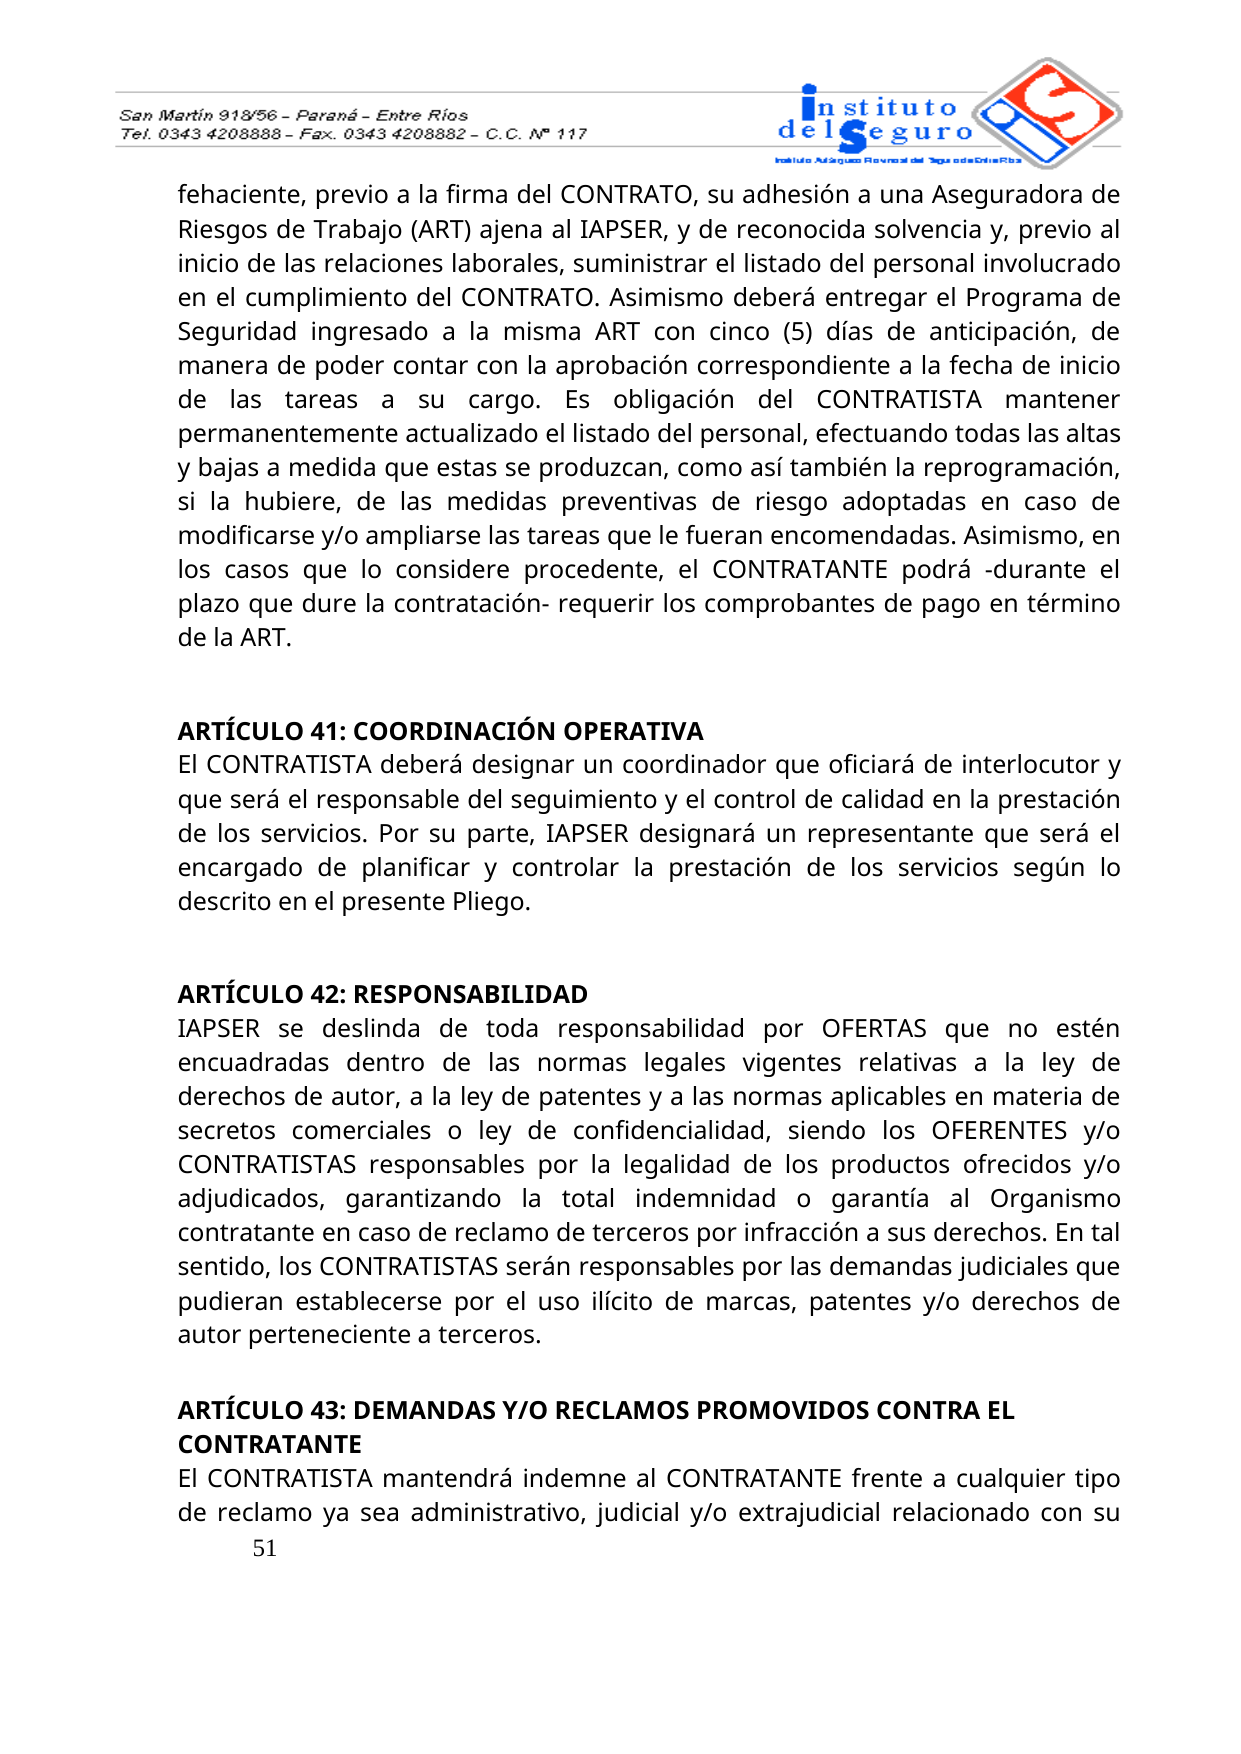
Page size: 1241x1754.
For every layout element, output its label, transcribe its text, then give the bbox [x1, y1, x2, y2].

text ARTÍCULO 41: COORDINACIÓN OPERATIVA [177, 713, 1122, 747]
text IAPSER se deslinda de toda responsabilidad por OFERTAS que no estén encuadradas dentro de las normas legales vigentes relativas a la ley de derechos de autor, a la ley de patentes y a las normas aplicables en materia de secretos comerciales o ley de confidencialidad, siendo los OFERENTES y/o CONTRATISTAS responsables por la legalidad de los productos ofrecidos y/o adjudicados, garantizando la total indemnidad o garantía al Organismo contratante en caso de reclamo de terceros por infracción a sus derechos. En tal sentido, los CONTRATISTAS serán responsables por las demandas judiciales que pudieran establecerse por el uso ilícito de marcas, patentes y/o derechos de autor perteneciente a terceros. [177, 1011, 1122, 1351]
text El CONTRATISTA deberá designar un coordinador que oficiará de interlocutor y que será el responsable del seguimiento y el control de calidad en la prestación de los servicios. Por su parte, IAPSER designará un representante que será el encargado de planificar y controlar la prestación de los servicios según lo descrito en el presente Pliego. [177, 747, 1122, 917]
text ARTÍCULO 42: RESPONSABILIDAD [177, 977, 1122, 1011]
picture [115, 57, 1140, 175]
text ARTÍCULO 43: DEMANDAS Y/O RECLAMOS PROMOVIDOS CONTRA EL CONTRATANTE [177, 1392, 1122, 1461]
